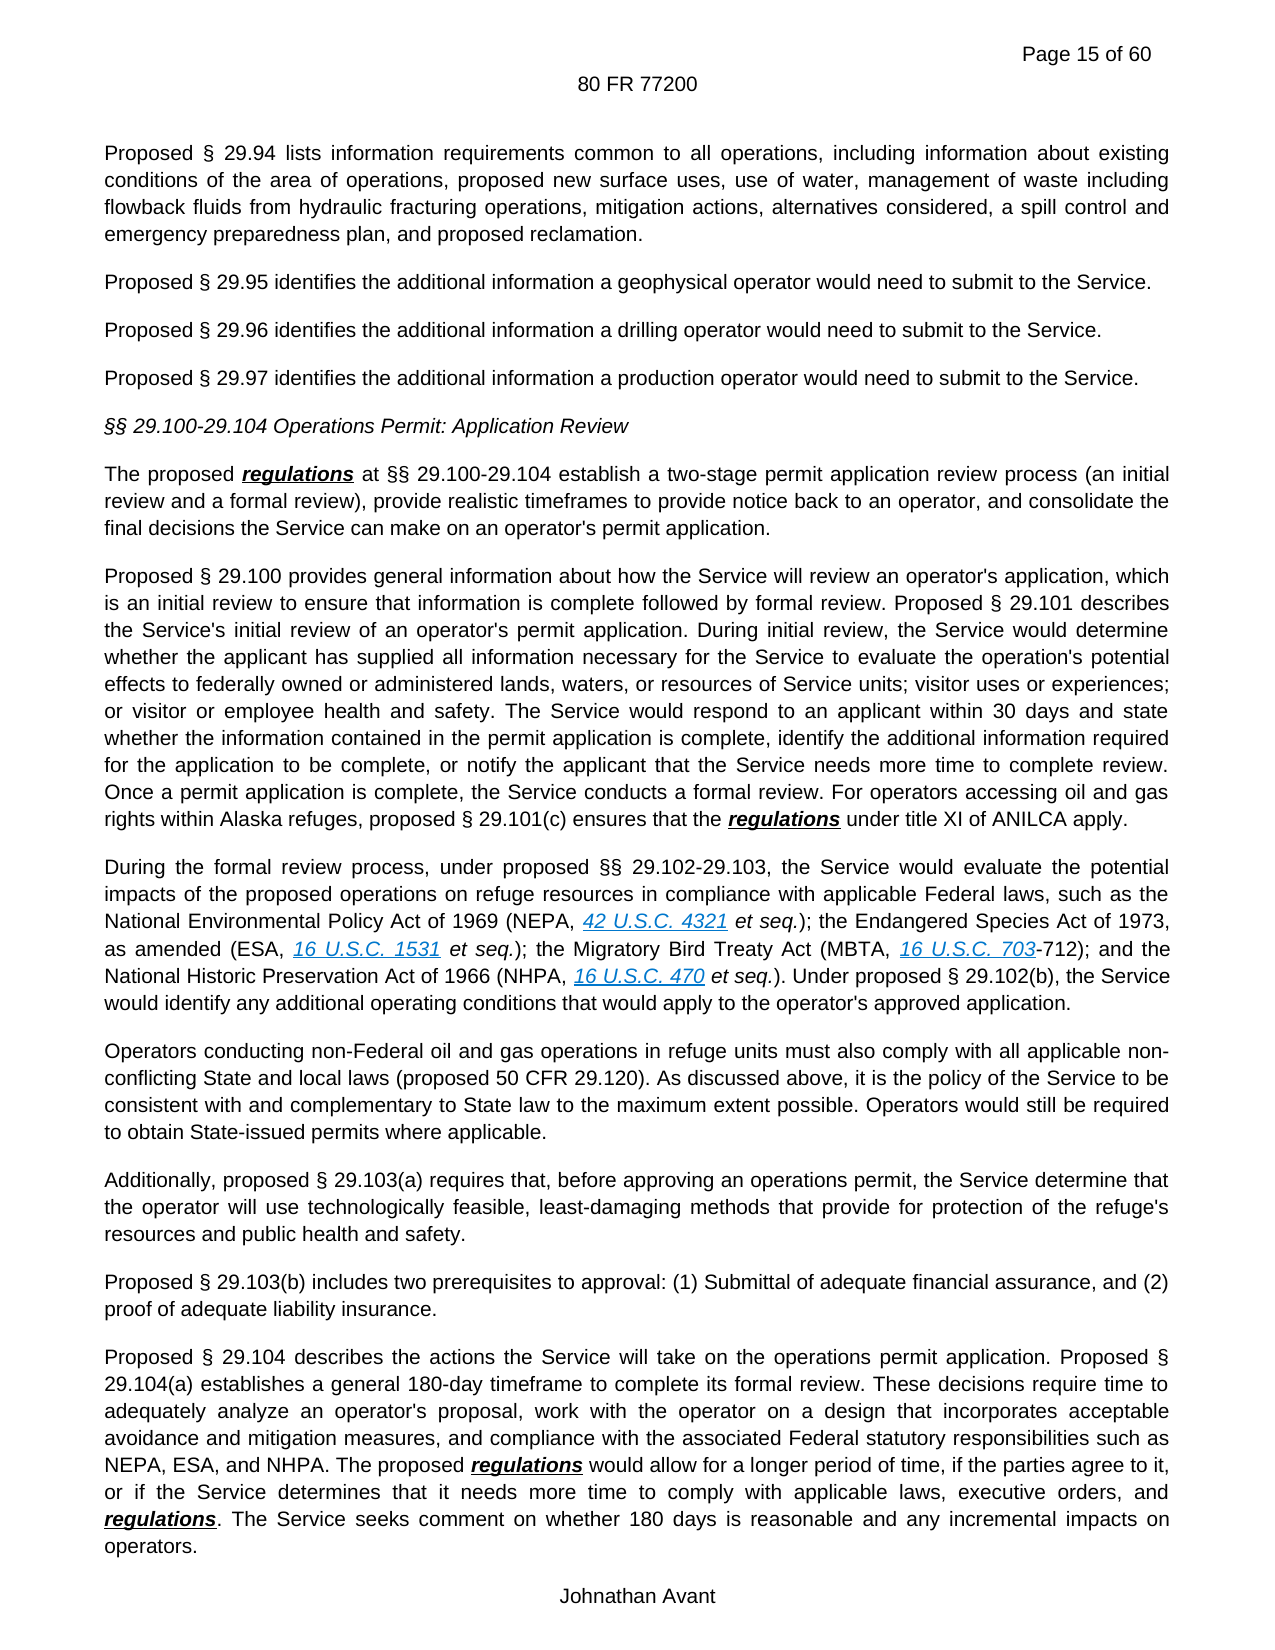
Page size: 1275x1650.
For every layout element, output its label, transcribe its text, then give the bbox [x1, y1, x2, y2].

text During the formal review process, under proposed §§ 29.102-29.103, the Service would evaluate the potential impacts of the proposed operations on refuge resources in compliance with applicable Federal laws, such as the National Environmental Policy Act of 1969 (NEPA, 42 U.S.C. 4321 et seq.); the Endangered Species Act of 1973, as amended (ESA, 16 U.S.C. 1531 et seq.); the Migratory Bird Treaty Act (MBTA, 16 U.S.C. 703-712); and the National Historic Preservation Act of 1966 (NHPA, 16 U.S.C. 470 et seq.). Under proposed § 29.102(b), the Service would identify any additional operating conditions that would apply to the operator's approved application. [104, 852, 1171, 1014]
text Proposed § 29.104 describes the actions the Service will take on the operations permit application. Proposed § 29.104(a) establishes a general 180-day timeframe to complete its formal review. These decisions require time to adequately analyze an operator's proposal, work with the operator on a design that incorporates acceptable avoidance and mitigation measures, and compliance with the associated Federal statutory responsibilities such as NEPA, ESA, and NHPA. The proposed regulations would allow for a longer period of time, if the parties agree to it, or if the Service determines that it needs more time to comply with applicable laws, executive orders, and regulations. The Service seeks comment on whether 180 days is reasonable and any incremental impacts on operators. [104, 1342, 1171, 1558]
text Proposed § 29.96 identifies the additional information a drilling operator would need to submit to the Service. [104, 314, 1171, 342]
text Proposed § 29.103(b) includes two prerequisites to approval: (1) Submittal of adequate financial assurance, and (2) proof of adequate liability insurance. [104, 1267, 1171, 1321]
text Operators conducting non-Federal oil and gas operations in refuge units must also comply with all applicable non-conflicting State and local laws (proposed 50 CFR 29.120). As discussed above, it is the policy of the Service to be consistent with and complementary to State law to the maximum extent possible. Operators would still be required to obtain State-issued permits where applicable. [104, 1035, 1171, 1144]
text Proposed § 29.97 identifies the additional information a production operator would need to submit to the Service. [104, 362, 1171, 389]
text §§ 29.100-29.104 Operations Permit: Application Review [104, 410, 1171, 437]
text Proposed § 29.100 provides general information about how the Service will review an operator's application, which is an initial review to ensure that information is complete followed by formal review. Proposed § 29.101 describes the Service's initial review of an operator's permit application. During initial review, the Service would determine whether the applicant has supplied all information necessary for the Service to evaluate the operation's potential effects to federally owned or administered lands, waters, or resources of Service units; visitor uses or experiences; or visitor or employee health and safety. The Service would respond to an applicant within 30 days and state whether the information contained in the permit application is complete, identify the additional information required for the application to be complete, or notify the applicant that the Service needs more time to complete review. Once a permit application is complete, the Service conducts a formal review. For operators accessing oil and gas rights within Alaska refuges, proposed § 29.101(c) ensures that the regulations under title XI of ANILCA apply. [104, 560, 1171, 831]
text Proposed § 29.95 identifies the additional information a geophysical operator would need to submit to the Service. [104, 267, 1171, 294]
text The proposed regulations at §§ 29.100-29.104 establish a two-stage permit application review process (an initial review and a formal review), provide realistic timeframes to provide notice back to an operator, and consolidate the final decisions the Service can make on an operator's permit application. [104, 458, 1171, 539]
text Proposed § 29.94 lists information requirements common to all operations, including information about existing conditions of the area of operations, proposed new surface uses, use of water, management of waste including flowback fluids from hydraulic fracturing operations, mitigation actions, alternatives considered, a spill control and emergency preparedness plan, and proposed reclamation. [104, 137, 1171, 246]
text Additionally, proposed § 29.103(a) requires that, before approving an operations permit, the Service determine that the operator will use technologically feasible, least-damaging methods that provide for protection of the refuge's resources and public health and safety. [104, 1164, 1171, 1246]
